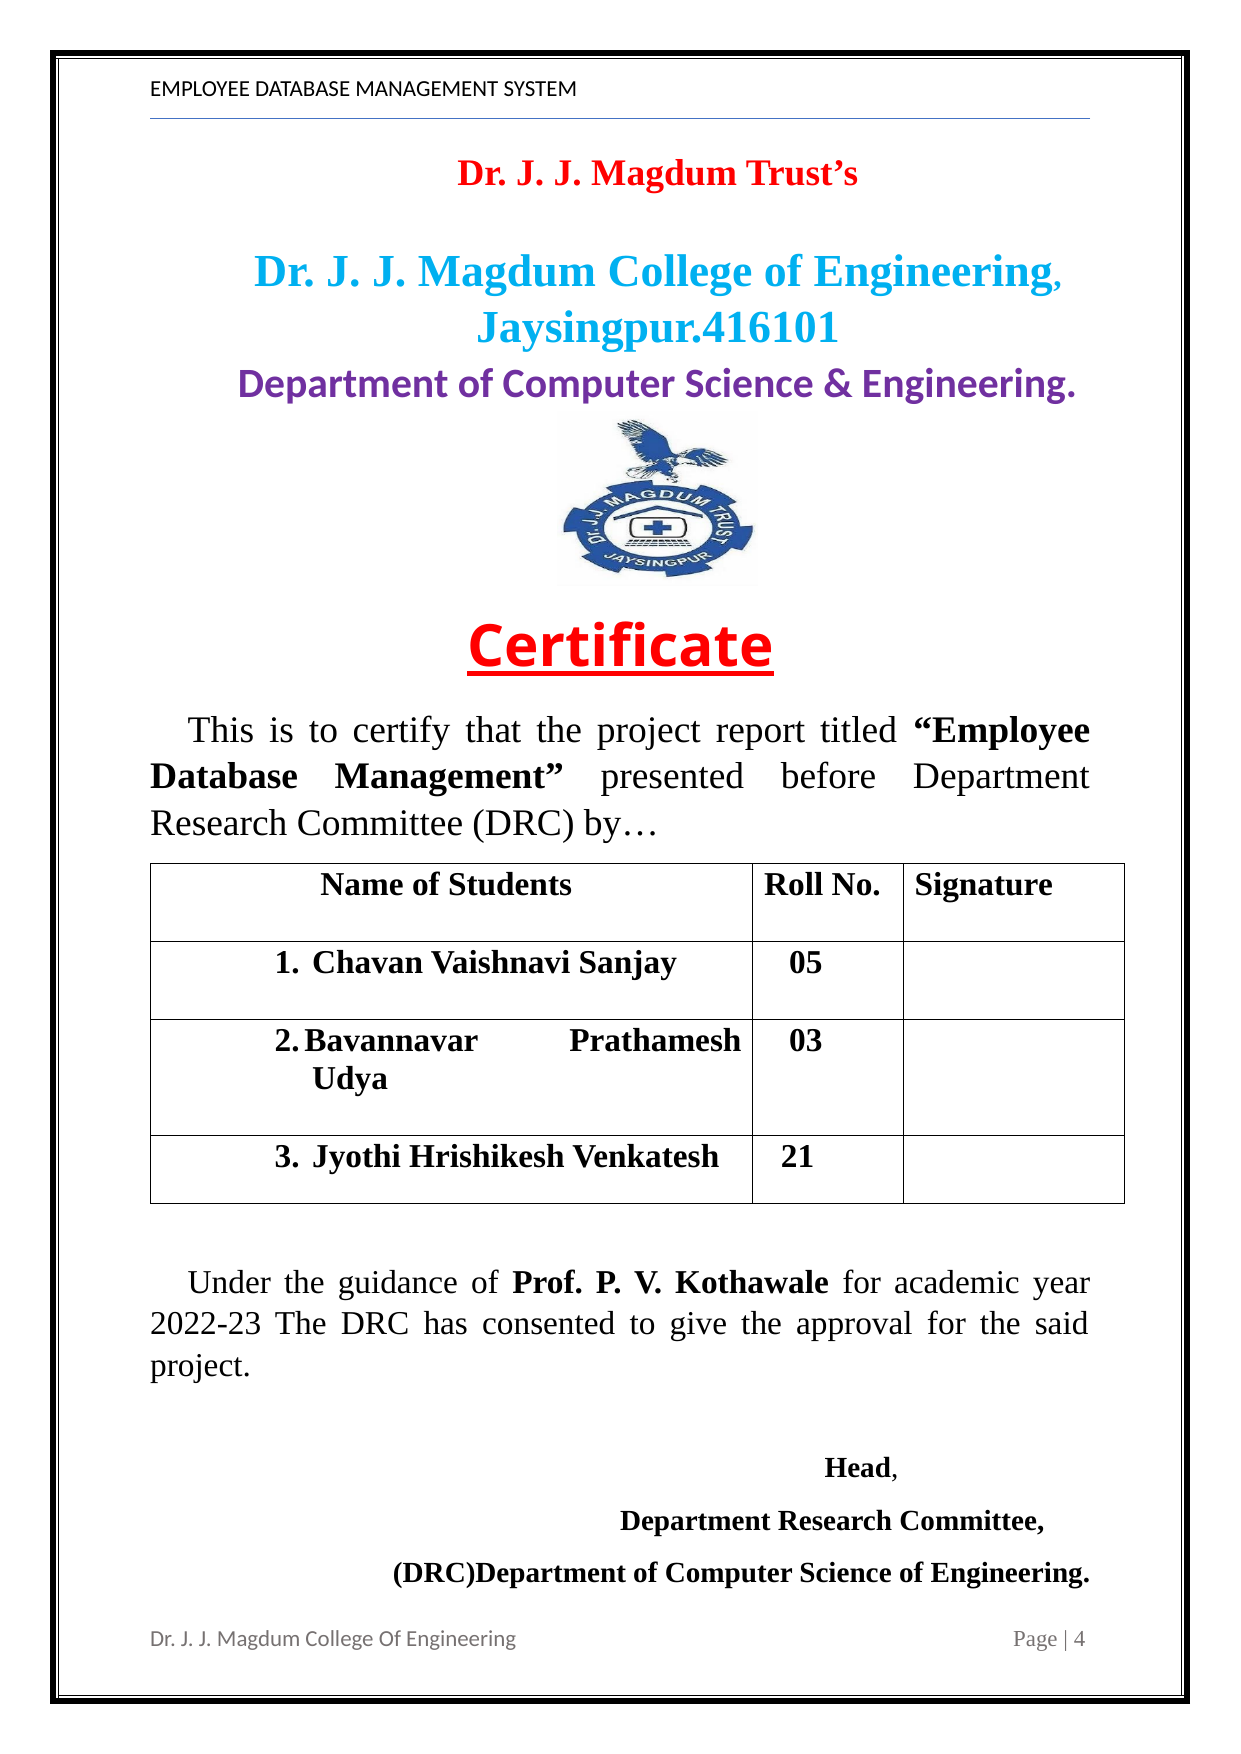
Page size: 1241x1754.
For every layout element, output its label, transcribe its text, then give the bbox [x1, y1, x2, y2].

table_cell Bavannavar Prathamesh Udya [151, 1020, 752, 1135]
table_cell [904, 942, 1124, 1019]
text Under the guidance of Prof. P. V. Kothawale for academic year 2022-23 The DRC has consented to give the approval for the said project. [150, 1262, 1090, 1383]
table_header Name of Students [151, 864, 752, 941]
list Jaysingpur.416101 [225, 300, 1090, 353]
text (DRC)Department of Computer Science of Engineering. [150, 1555, 1090, 1589]
list Department of Computer Science & Engineering. [225, 357, 1090, 408]
table_header Signature [904, 864, 1124, 941]
text Head, [150, 1450, 1090, 1483]
list Dr. J. J. Magdum Trust’s [225, 150, 1090, 193]
list Dr. J. J. Magdum College of Engineering, [225, 243, 1090, 296]
table_header Roll No. [753, 864, 903, 941]
table_cell Jyothi Hrishikesh Venkatesh [151, 1136, 752, 1203]
text This is to certify that the project report titled “Employee Database Management” presented before Department Research Committee (DRC) by… [150, 707, 1090, 843]
text Certificate [150, 604, 1090, 684]
table_cell 21 [753, 1136, 903, 1203]
table_cell [904, 1136, 1124, 1203]
table_cell Chavan Vaishnavi Sanjay [151, 942, 752, 1019]
picture [557, 411, 759, 586]
table_cell [904, 1020, 1124, 1135]
table_cell 05 [753, 942, 903, 1019]
text Department Research Committee, [150, 1503, 1090, 1536]
table_cell 03 [753, 1020, 903, 1135]
